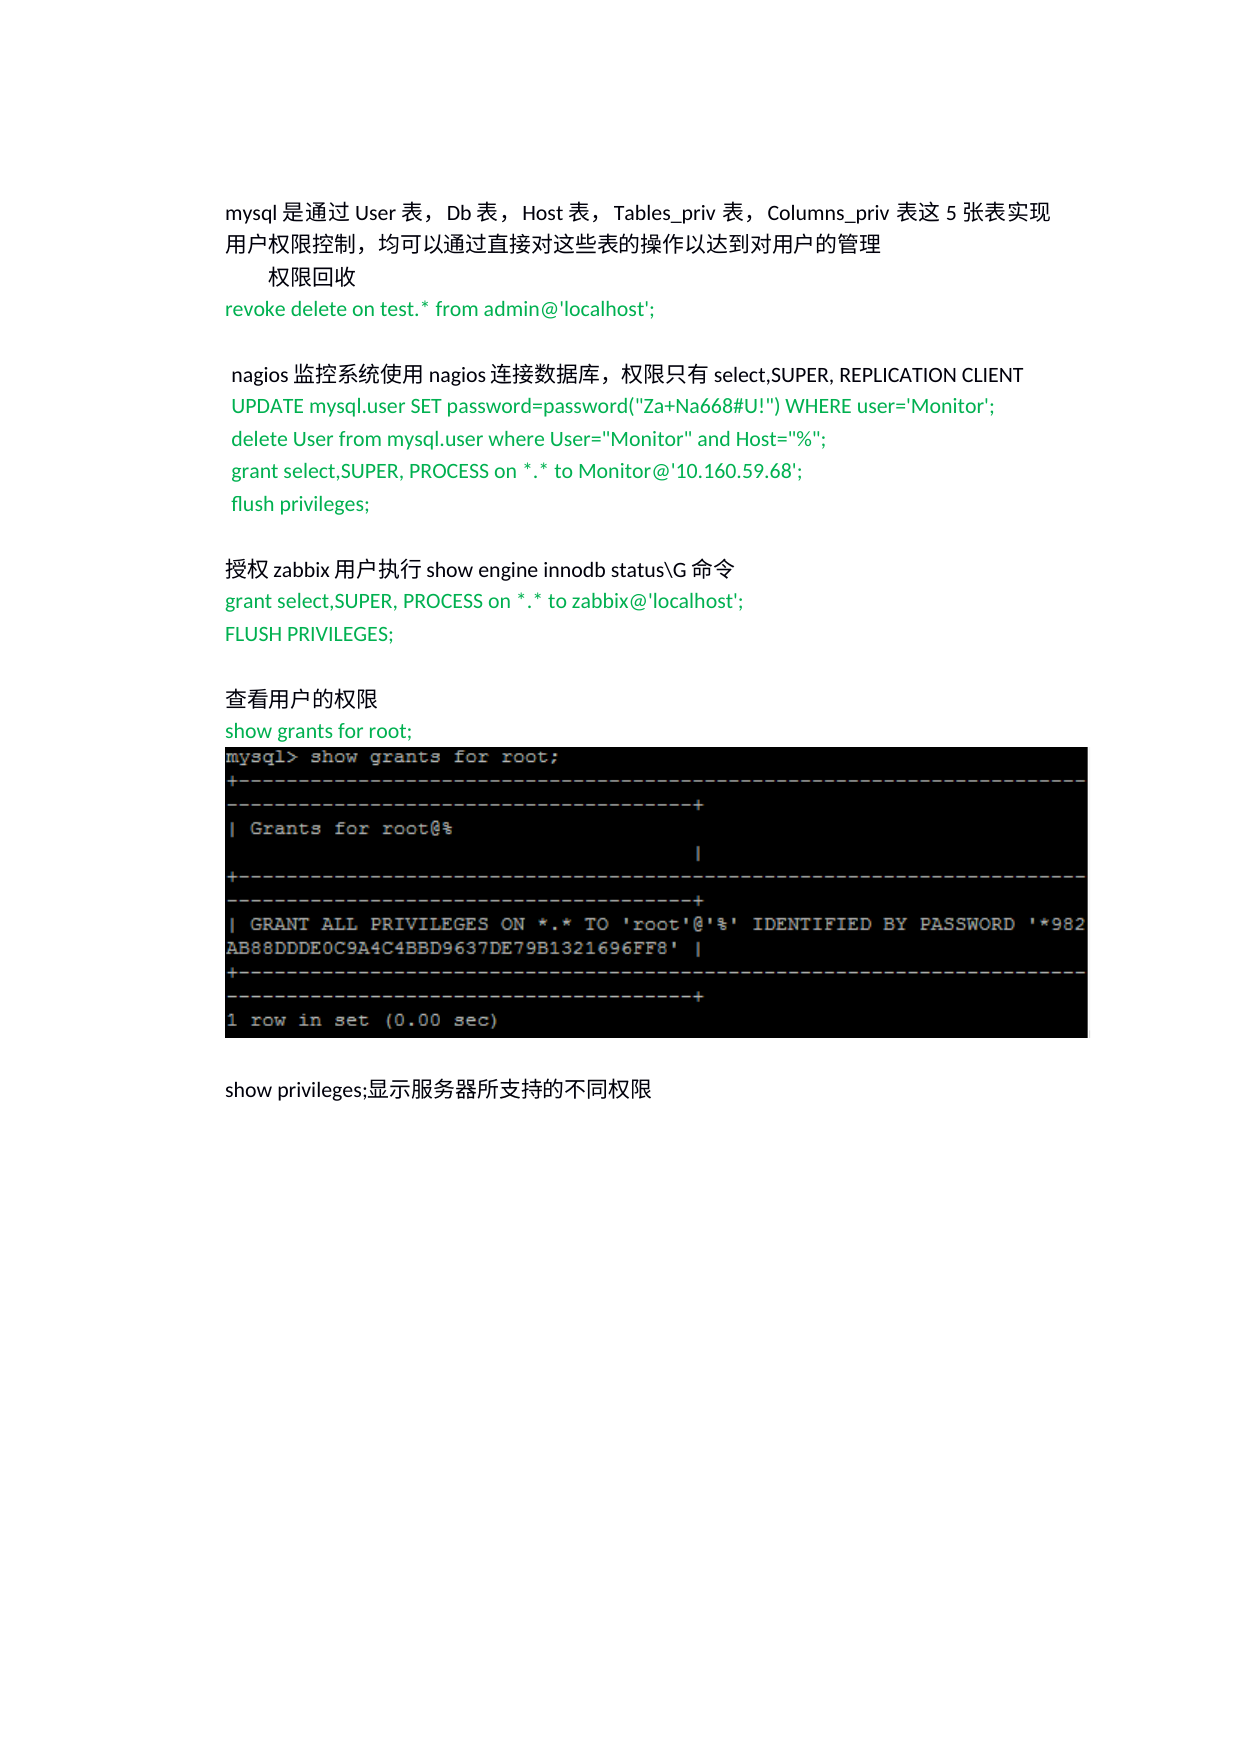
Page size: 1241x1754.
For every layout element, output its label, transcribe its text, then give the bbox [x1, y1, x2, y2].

list revoke delete on test.* from admin@'localhost'; [225, 292, 1053, 324]
list mysql是通过User表，Db表，Host表，Tables_priv 表，Columns_priv 表这5张表实现用户权限控制，均可以通过直接对这些表的操作以达到对用户的管理 [225, 194, 1053, 259]
list 查看用户的权限 [225, 682, 1053, 714]
picture [225, 747, 1091, 1038]
text grant select,SUPER, PROCESS on *.* to Monitor@'10.160.59.68'; [187, 454, 1053, 487]
text nagios监控系统使用nagios连接数据库，权限只有select,SUPER, REPLICATION CLIENT [187, 357, 1053, 389]
list show grants for root; [225, 714, 1053, 747]
list 权限回收 [225, 259, 1053, 292]
list 授权zabbix用户执行show engine innodb status\G命令 [225, 552, 1053, 584]
text flush privileges; [187, 487, 1053, 519]
text UPDATE mysql.user SET password=password("Za+Na668#U!") WHERE user='Monitor'; [187, 389, 1053, 422]
text delete User from mysql.user where User="Monitor" and Host="%"; [187, 422, 1053, 454]
text show privileges;显示服务器所支持的不同权限 [187, 1072, 1053, 1104]
list grant select,SUPER, PROCESS on *.* to zabbix@'localhost'; [225, 584, 1053, 617]
list FLUSH PRIVILEGES; [225, 617, 1053, 649]
